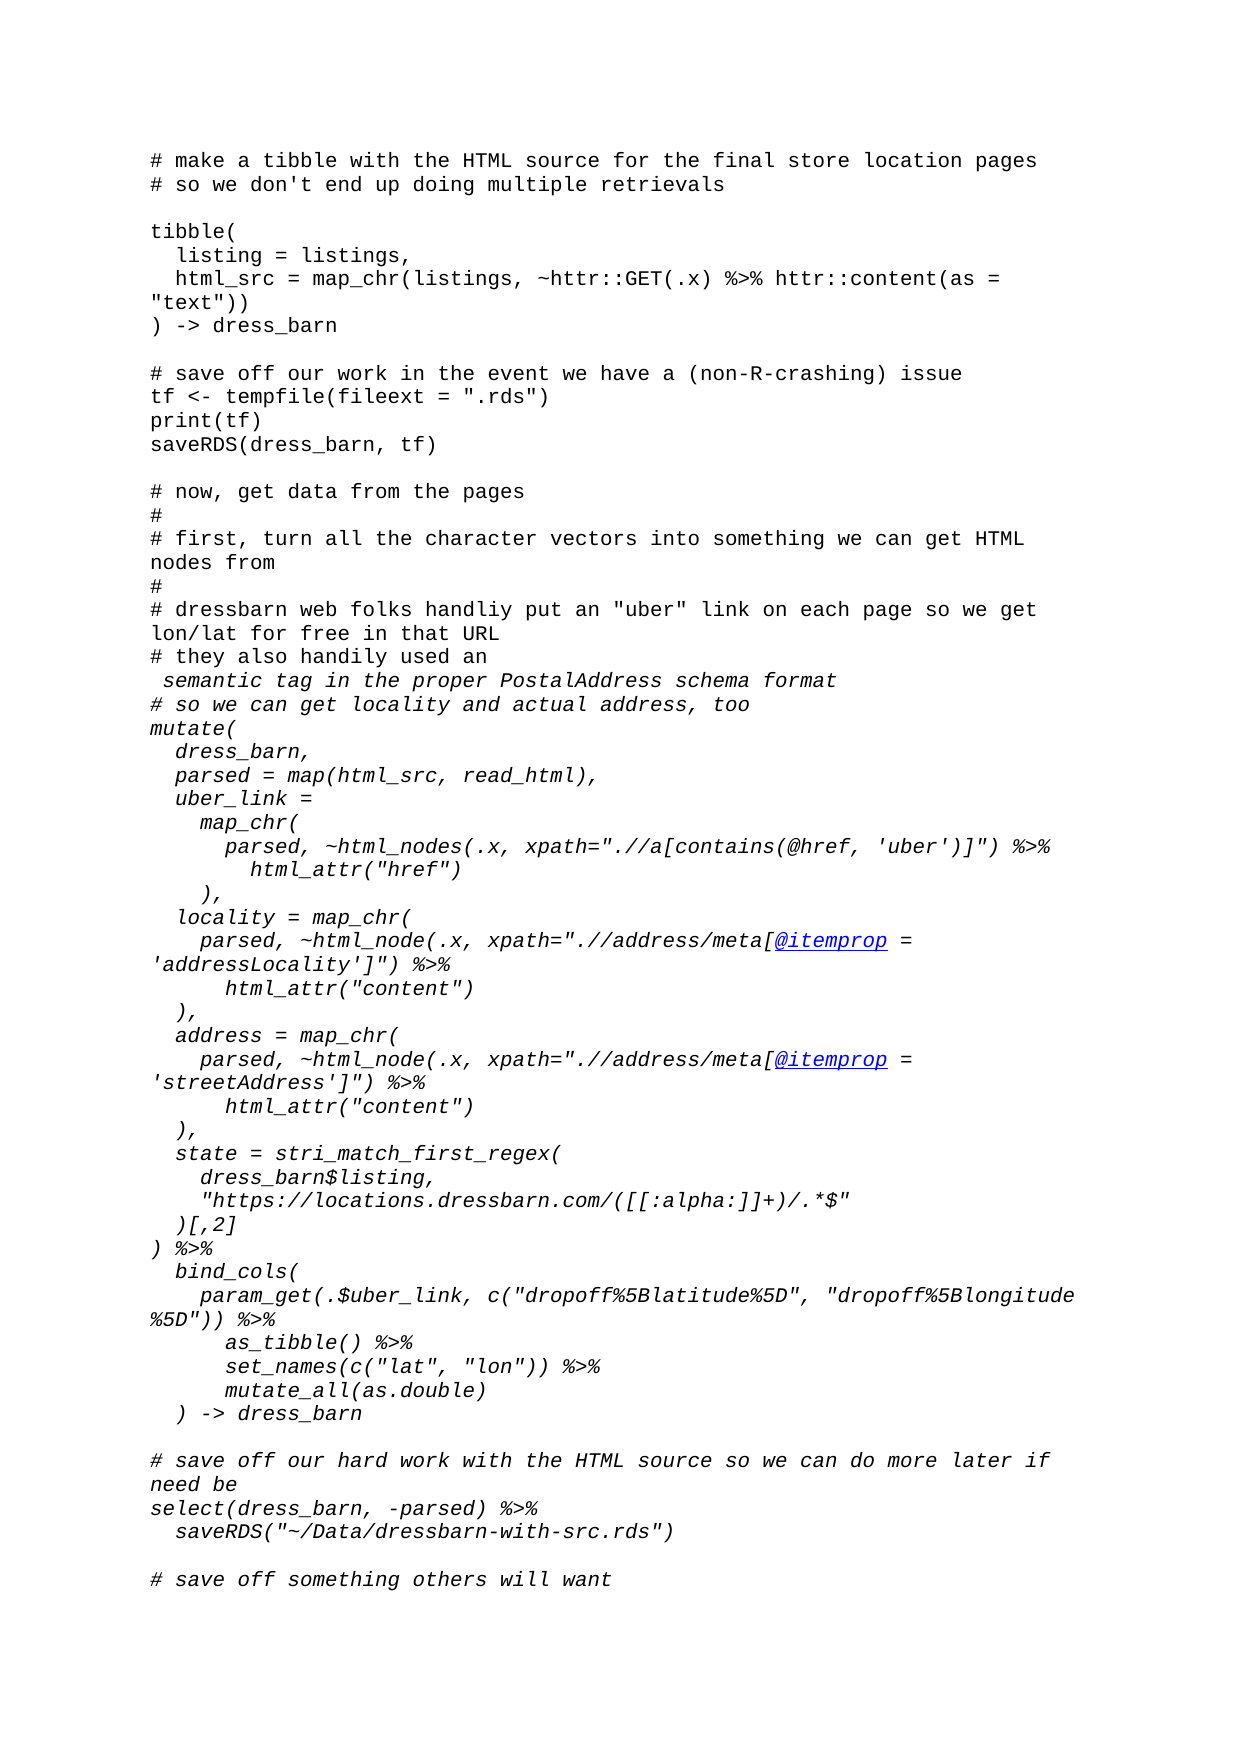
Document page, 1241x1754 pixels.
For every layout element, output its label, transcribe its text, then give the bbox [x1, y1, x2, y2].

text locality = map_chr( [150, 907, 1090, 930]
text saveRDS("~/Data/dressbarn-with-src.rds") [150, 1521, 1090, 1545]
text parsed = map(html_src, read_html), [150, 765, 1090, 788]
text # first, turn all the character vectors into something we can get HTML nodes from [150, 528, 1090, 576]
text ), [150, 883, 1090, 907]
text html_attr("href") [150, 859, 1090, 883]
text # dressbarn web folks handliy put an "uber" link on each page so we get lon/lat for free in that URL [150, 599, 1090, 647]
text tibble( [150, 221, 1090, 244]
text ) %>% [150, 1238, 1090, 1261]
text html_attr("content") [150, 978, 1090, 1001]
text # make a tibble with the HTML source for the final store location pages [150, 150, 1090, 174]
text saveRDS(dress_barn, tf) [150, 434, 1090, 457]
text mutate( [150, 717, 1090, 741]
text dress_barn, [150, 741, 1090, 765]
text parsed, ~html_node(.x, xpath=".//address/meta[@itemprop = 'streetAddress']") %>% [150, 1048, 1090, 1096]
text tf <- tempfile(fileext = ".rds") [150, 386, 1090, 410]
text dress_barn$listing, [150, 1167, 1090, 1190]
text semantic tag in the proper PostalAddress schema format [150, 670, 1090, 694]
text # [150, 505, 1090, 528]
text # [150, 576, 1090, 599]
text set_names(c("lat", "lon")) %>% [150, 1356, 1090, 1379]
text # so we can get locality and actual address, too [150, 694, 1090, 717]
text # save off something others will want [150, 1569, 1090, 1592]
text ), [150, 1119, 1090, 1143]
text state = stri_match_first_regex( [150, 1143, 1090, 1167]
text as_tibble() %>% [150, 1332, 1090, 1356]
text mutate_all(as.double) [150, 1379, 1090, 1403]
text html_src = map_chr(listings, ~httr::GET(.x) %>% httr::content(as = "text")) [150, 268, 1090, 316]
text listing = listings, [150, 244, 1090, 268]
text # now, get data from the pages [150, 481, 1090, 505]
text parsed, ~html_node(.x, xpath=".//address/meta[@itemprop = 'addressLocality']") %>% [150, 930, 1090, 978]
text parsed, ~html_nodes(.x, xpath=".//a[contains(@href, 'uber')]") %>% [150, 836, 1090, 859]
text ) -> dress_barn [150, 1403, 1090, 1427]
text # so we don't end up doing multiple retrievals [150, 174, 1090, 197]
text ) -> dress_barn [150, 316, 1090, 339]
text print(tf) [150, 410, 1090, 434]
text select(dress_barn, -parsed) %>% [150, 1498, 1090, 1521]
text param_get(.$uber_link, c("dropoff%5Blatitude%5D", "dropoff%5Blongitude%5D")) %>% [150, 1285, 1090, 1332]
text map_chr( [150, 812, 1090, 836]
text ), [150, 1001, 1090, 1025]
text # they also handily used an [150, 647, 1090, 670]
text )[,2] [150, 1214, 1090, 1238]
text bind_cols( [150, 1261, 1090, 1285]
text "https://locations.dressbarn.com/([[:alpha:]]+)/.*$" [150, 1190, 1090, 1214]
text # save off our work in the event we have a (non-R-crashing) issue [150, 363, 1090, 386]
text uber_link = [150, 788, 1090, 812]
text address = map_chr( [150, 1025, 1090, 1048]
text html_attr("content") [150, 1096, 1090, 1119]
text # save off our hard work with the HTML source so we can do more later if need be [150, 1451, 1090, 1498]
